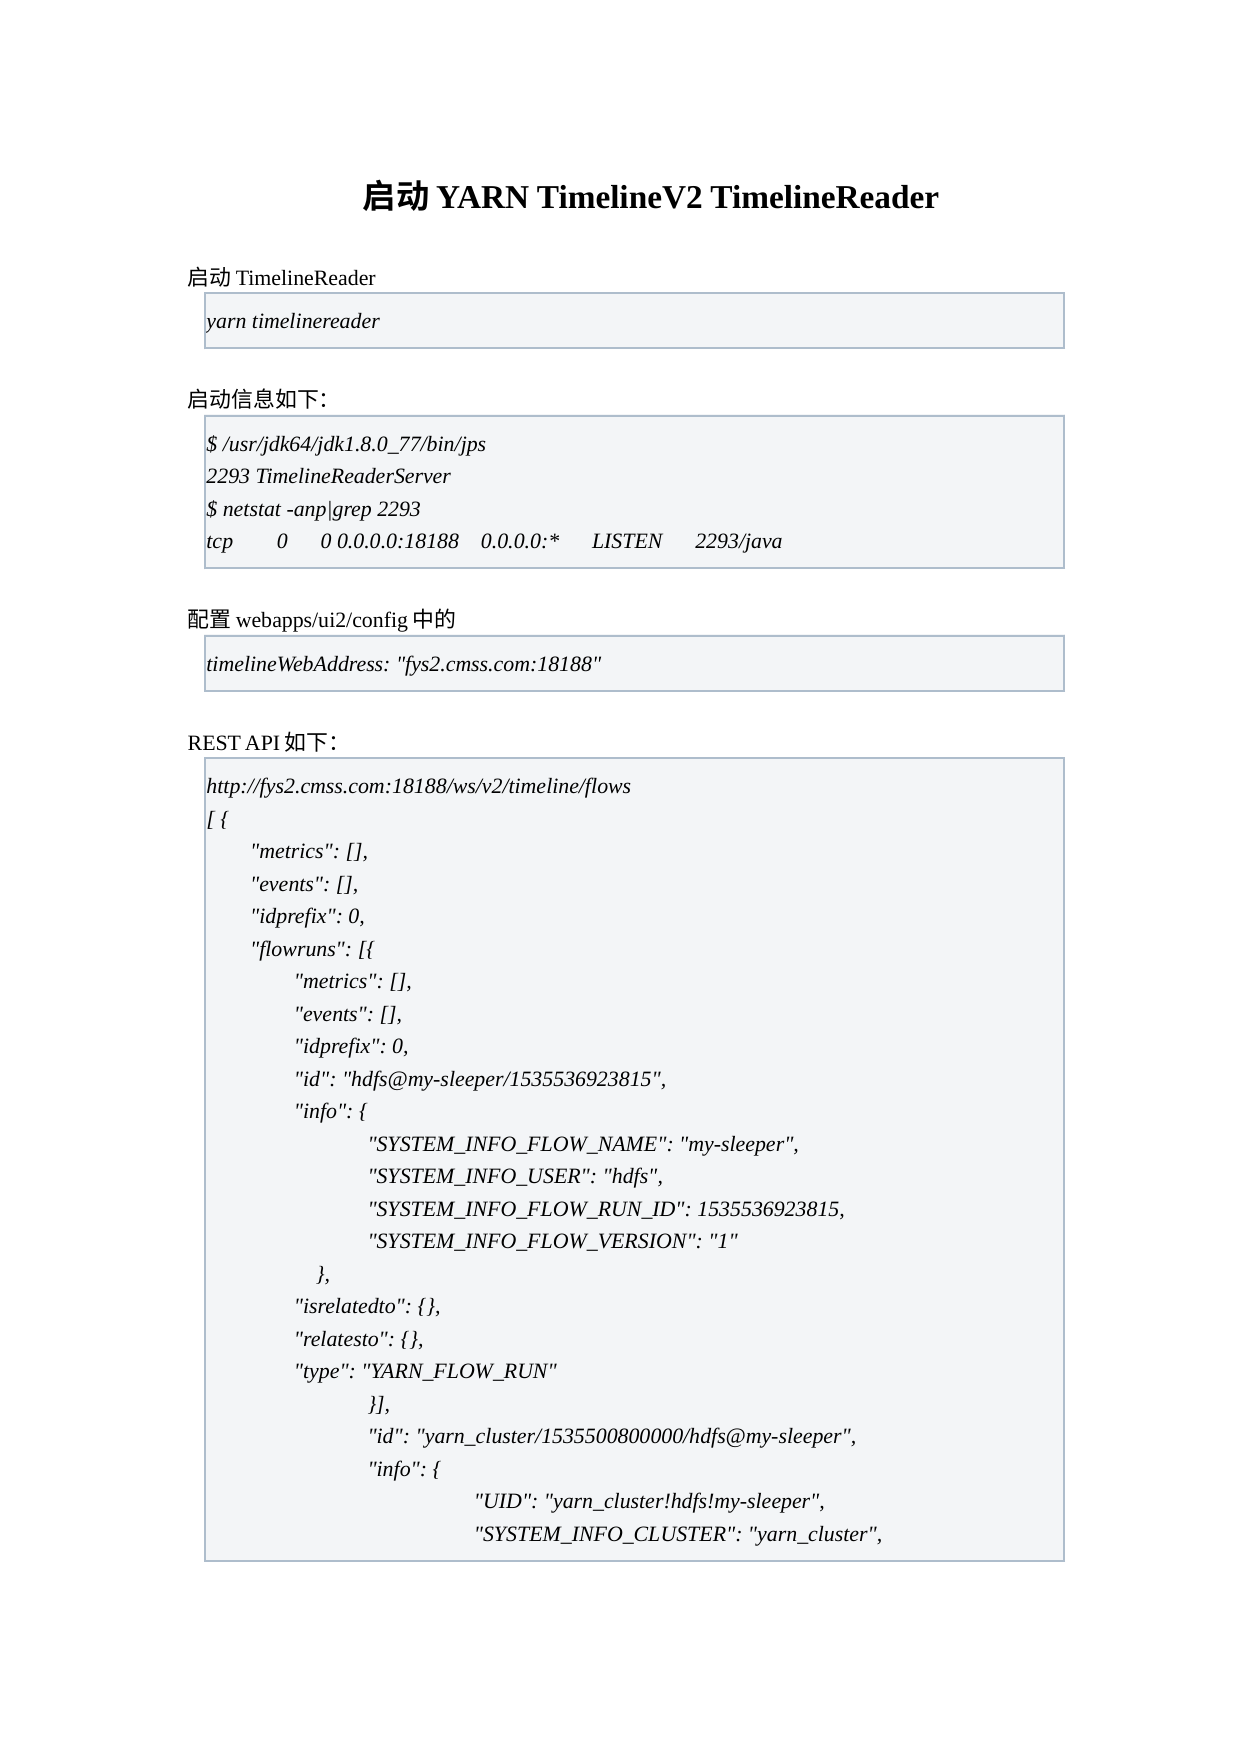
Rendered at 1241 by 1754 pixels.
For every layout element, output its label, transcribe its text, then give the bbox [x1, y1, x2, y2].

text "events": [], [206, 854, 1063, 887]
text yarn timelinereader [206, 294, 1063, 347]
text REST API如下： [187, 724, 1053, 757]
text "idprefix": 0, [206, 1017, 1063, 1049]
text "SYSTEM_INFO_FLOW_RUN_ID": 1535536923815, [206, 1179, 1063, 1212]
text "id": "yarn_cluster/1535500800000/hdfs@my-sleeper", [206, 1407, 1063, 1439]
text tcp 0 0 0.0.0.0:18188 0.0.0.0:* LISTEN 2293/java [206, 512, 1063, 567]
text "metrics": [], [206, 822, 1063, 854]
text 配置webapps/ui2/config中的 [187, 602, 1053, 634]
text $ /usr/jdk64/jdk1.8.0_77/bin/jps [206, 417, 1063, 447]
text "info": { [206, 1439, 1063, 1472]
text "SYSTEM_INFO_USER": "hdfs", [206, 1147, 1063, 1179]
text }], [206, 1374, 1063, 1407]
text http://fys2.cmss.com:18188/ws/v2/timeline/flows [206, 759, 1063, 789]
text timelineWebAddress: "fys2.cmss.com:18188" [206, 637, 1063, 690]
text "events": [], [206, 984, 1063, 1017]
text "info": { [206, 1082, 1063, 1114]
text "id": "hdfs@my-sleeper/1535536923815", [206, 1049, 1063, 1082]
text "idprefix": 0, [206, 887, 1063, 919]
text 启动信息如下： [187, 382, 1053, 414]
text "SYSTEM_INFO_CLUSTER": "yarn_cluster", [206, 1504, 1063, 1560]
text [ { [206, 789, 1063, 822]
text "SYSTEM_INFO_FLOW_NAME": "my-sleeper", [206, 1114, 1063, 1147]
text 2293 TimelineReaderServer [206, 447, 1063, 479]
text "UID": "yarn_cluster!hdfs!my-sleeper", [206, 1472, 1063, 1504]
text $ netstat -anp|grep 2293 [206, 479, 1063, 512]
text 启动TimelineReader [187, 259, 1053, 292]
text }, [206, 1244, 1063, 1277]
text 启动YARN TimelineV2 TimelineReader [319, 162, 1053, 227]
text "isrelatedto": {}, [206, 1277, 1063, 1309]
text "relatesto": {}, [206, 1309, 1063, 1342]
text "metrics": [], [206, 952, 1063, 984]
text "flowruns": [{ [206, 919, 1063, 952]
text "SYSTEM_INFO_FLOW_VERSION": "1" [206, 1212, 1063, 1244]
text "type": "YARN_FLOW_RUN" [206, 1342, 1063, 1374]
